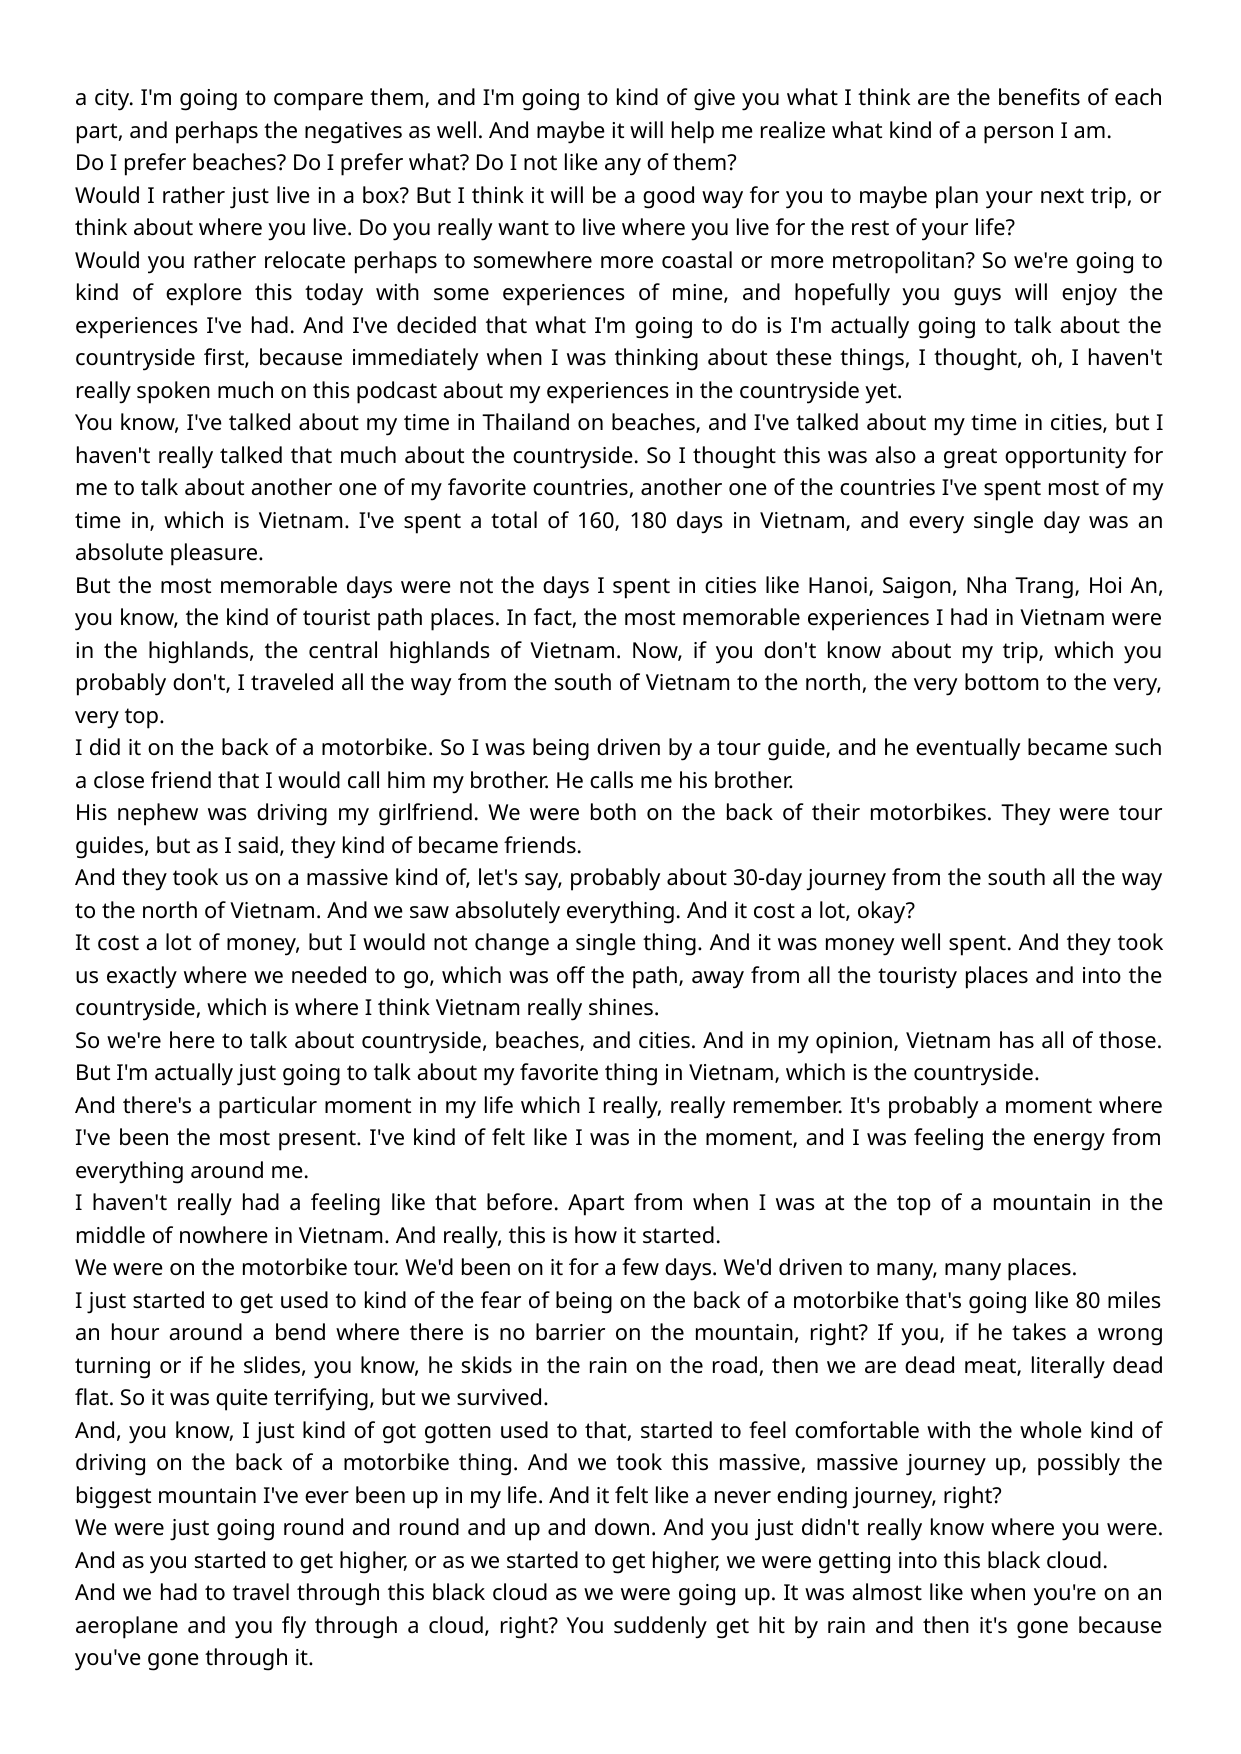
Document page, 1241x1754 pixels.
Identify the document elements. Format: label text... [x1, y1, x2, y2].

text And they took us on a massive kind of, let's say, probably about 30-day journey from the south all the way to the north of Vietnam. And we saw absolutely everything. And it cost a lot, okay? [75, 861, 1165, 926]
text His nephew was driving my girlfriend. We were both on the back of their motorbikes. They were tour guides, but as I said, they kind of became friends. [75, 796, 1165, 861]
text Would I rather just live in a box? But I think it will be a good way for you to maybe plan your next trip, or think about where you live. Do you really want to live where you live for the rest of your life? [75, 178, 1165, 243]
text You know, I've talked about my time in Thailand on beaches, and I've talked about my time in cities, but I haven't really talked that much about the countryside. So I thought this was also a great opportunity for me to talk about another one of my favorite countries, another one of the countries I've spent most of my time in, which is Vietnam. I've spent a total of 160, 180 days in Vietnam, and every single day was an absolute pleasure. [75, 406, 1165, 568]
text And we had to travel through this black cloud as we were going up. It was almost like when you're on an aeroplane and you fly through a cloud, right? You suddenly get hit by rain and then it's gone because you've gone through it. [75, 1576, 1165, 1673]
text So we're here to talk about countryside, beaches, and cities. And in my opinion, Vietnam has all of those. But I'm actually just going to talk about my favorite thing in Vietnam, which is the countryside. [75, 1023, 1165, 1088]
text And there's a particular moment in my life which I really, really remember. It's probably a moment where I've been the most present. I've kind of felt like I was in the moment, and I was feeling the energy from everything around me. [75, 1088, 1165, 1186]
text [75, 81, 1165, 146]
text It cost a lot of money, but I would not change a single thing. And it was money well spent. And they took us exactly where we needed to go, which was off the path, away from all the touristy places and into the countryside, which is where I think Vietnam really shines. [75, 926, 1165, 1023]
text And, you know, I just kind of got gotten used to that, started to feel comfortable with the whole kind of driving on the back of a motorbike thing. And we took this massive, massive journey up, possibly the biggest mountain I've ever been up in my life. And it felt like a never ending journey, right? [75, 1413, 1165, 1511]
text I haven't really had a feeling like that before. Apart from when I was at the top of a mountain in the middle of nowhere in Vietnam. And really, this is how it started. [75, 1186, 1165, 1251]
text We were just going round and round and up and down. And you just didn't really know where you were. And as you started to get higher, or as we started to get higher, we were getting into this black cloud. [75, 1511, 1165, 1576]
text But the most memorable days were not the days I spent in cities like Hanoi, Saigon, Nha Trang, Hoi An, you know, the kind of tourist path places. In fact, the most memorable experiences I had in Vietnam were in the highlands, the central highlands of Vietnam. Now, if you don't know about my trip, which you probably don't, I traveled all the way from the south of Vietnam to the north, the very bottom to the very, very top. [75, 568, 1165, 731]
text Do I prefer beaches? Do I prefer what? Do I not like any of them? [75, 146, 1165, 178]
text Would you rather relocate perhaps to somewhere more coastal or more metropolitan? So we're going to kind of explore this today with some experiences of mine, and hopefully you guys will enjoy the experiences I've had. And I've decided that what I'm going to do is I'm actually going to talk about the countryside first, because immediately when I was thinking about these things, I thought, oh, I haven't really spoken much on this podcast about my experiences in the countryside yet. [75, 243, 1165, 406]
text I did it on the back of a motorbike. So I was being driven by a tour guide, and he eventually became such a close friend that I would call him my brother. He calls me his brother. [75, 731, 1165, 796]
text We were on the motorbike tour. We'd been on it for a few days. We'd driven to many, many places. [75, 1251, 1165, 1283]
text I just started to get used to kind of the fear of being on the back of a motorbike that's going like 80 miles an hour around a bend where there is no barrier on the mountain, right? If you, if he takes a wrong turning or if he slides, you know, he skids in the rain on the road, then we are dead meat, literally dead flat. So it was quite terrifying, but we survived. [75, 1283, 1165, 1413]
